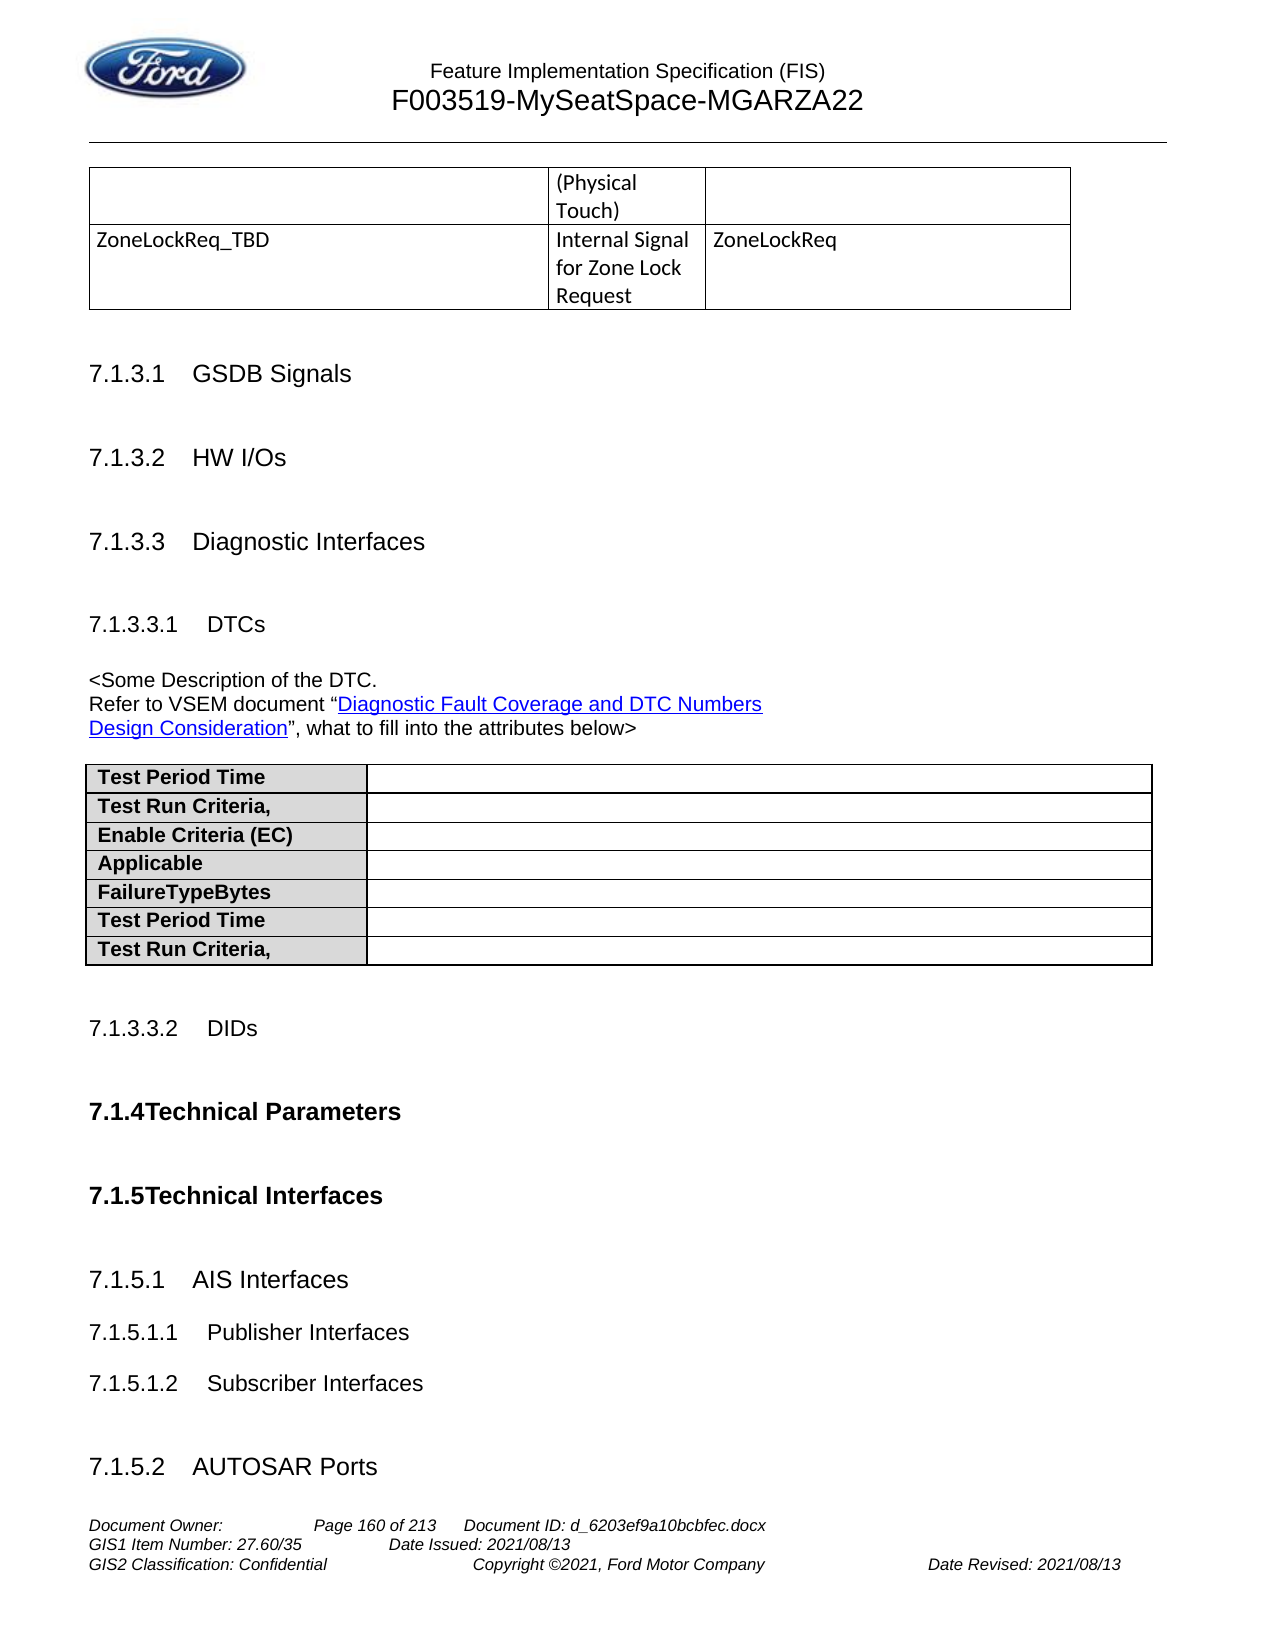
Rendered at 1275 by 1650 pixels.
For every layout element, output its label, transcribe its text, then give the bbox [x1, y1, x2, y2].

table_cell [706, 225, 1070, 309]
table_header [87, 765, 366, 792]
subtitle Technical Interfaces [89, 1181, 1167, 1210]
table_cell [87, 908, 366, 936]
subtitle GSDB Signals [89, 359, 1167, 388]
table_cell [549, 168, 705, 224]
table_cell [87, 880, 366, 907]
subtitle AUTOSAR Ports [89, 1452, 1167, 1480]
subtitle Diagnostic Interfaces [89, 527, 1167, 556]
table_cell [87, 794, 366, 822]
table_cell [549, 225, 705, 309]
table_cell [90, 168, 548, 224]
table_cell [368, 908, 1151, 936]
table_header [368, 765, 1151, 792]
subtitle AIS Interfaces [89, 1265, 1167, 1294]
text Refer to VSEM document “Diagnostic Fault Coverage and DTC Numbers [89, 692, 1167, 716]
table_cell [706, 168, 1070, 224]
subtitle Publisher Interfaces [89, 1319, 1167, 1345]
text Design Consideration”, what to fill into the attributes below> [89, 716, 1167, 739]
subtitle Technical Parameters [89, 1097, 1167, 1126]
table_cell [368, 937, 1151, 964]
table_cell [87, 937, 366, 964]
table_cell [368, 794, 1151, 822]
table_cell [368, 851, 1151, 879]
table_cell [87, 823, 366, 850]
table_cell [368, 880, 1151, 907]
subtitle HW I/Os [89, 443, 1167, 472]
subtitle DTCs [89, 611, 1167, 637]
subtitle DIDs [89, 1015, 1167, 1042]
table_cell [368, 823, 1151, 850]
text <Some Description of the DTC. [89, 668, 1167, 692]
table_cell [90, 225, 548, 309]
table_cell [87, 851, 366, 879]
picture [65, 18, 266, 119]
subtitle Subscriber Interfaces [89, 1370, 1167, 1396]
